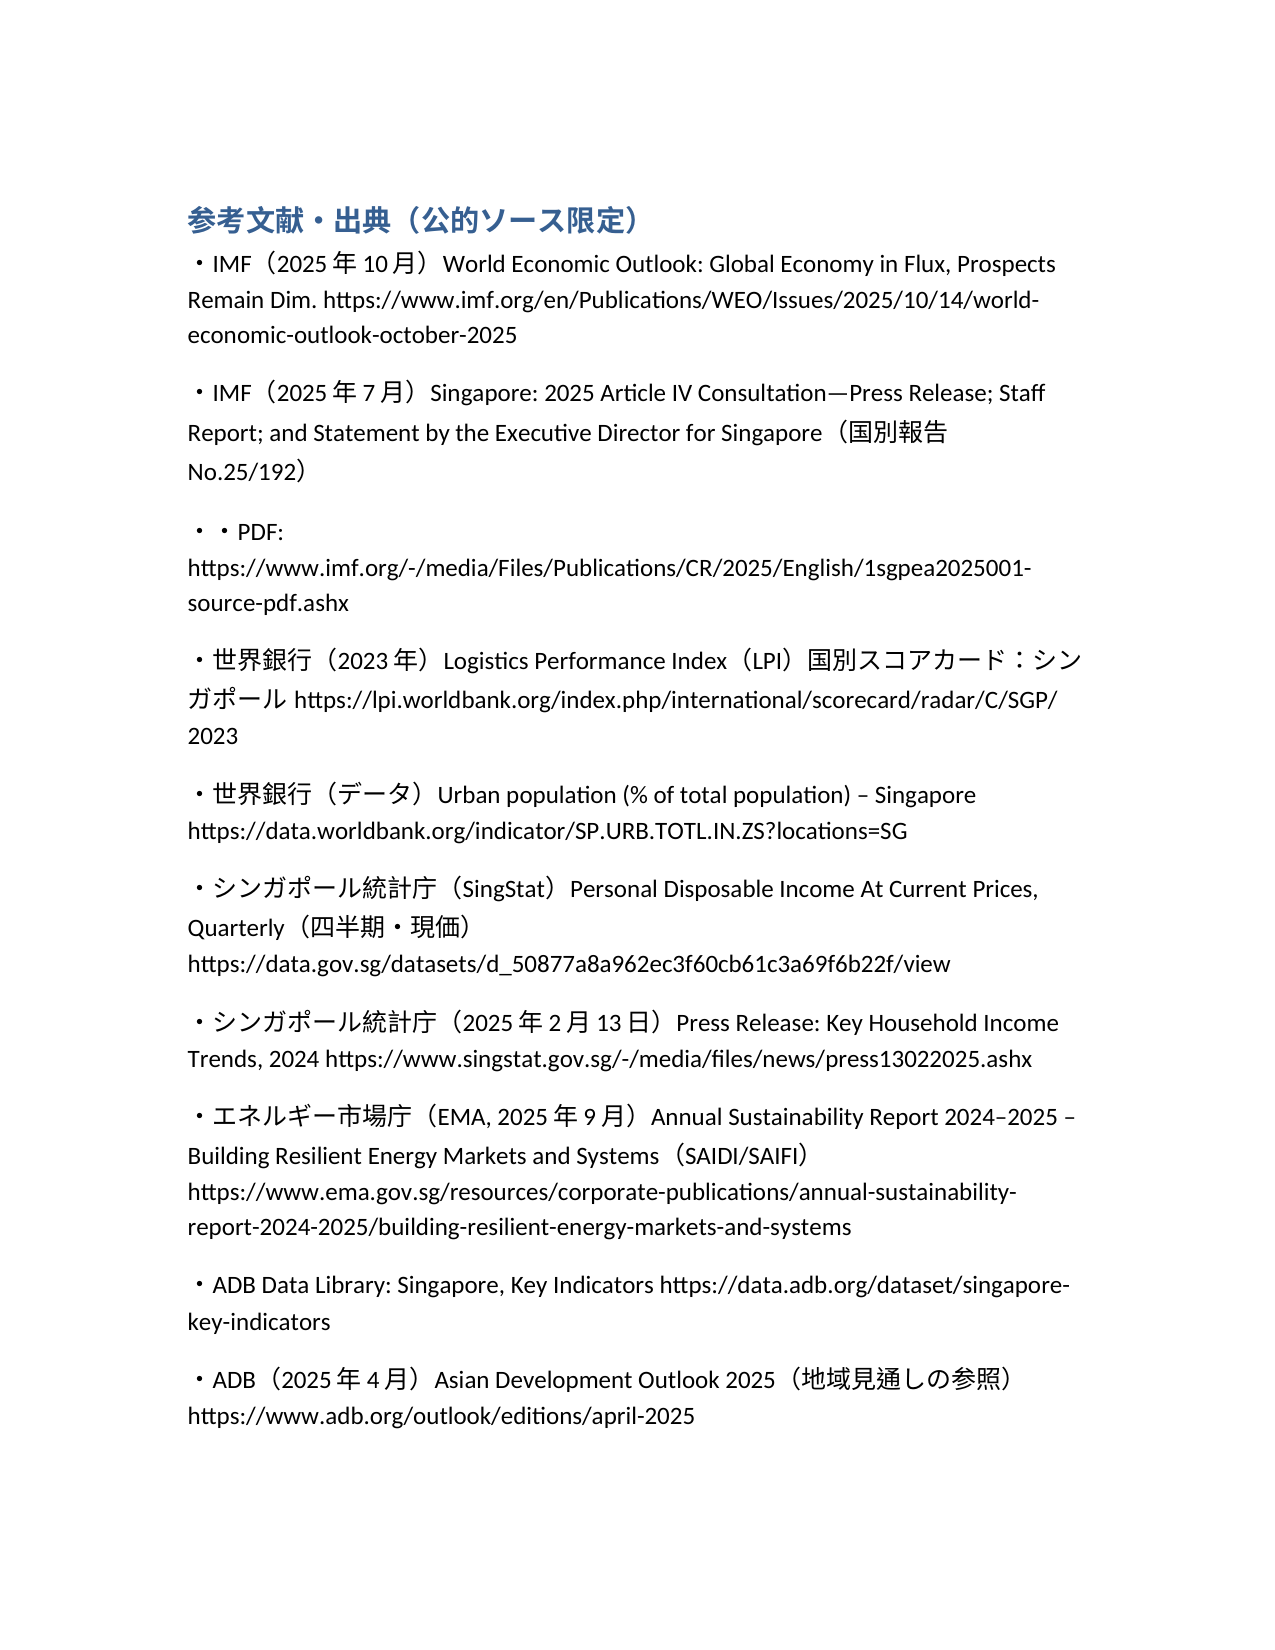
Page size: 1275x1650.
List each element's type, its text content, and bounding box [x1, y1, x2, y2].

text ・シンガポール統計庁（2025年2月13日）Press Release: Key Household Income Trends, 2024 https://www.singstat.gov.sg/-/media/files/news/press13022025.ashx [187, 1004, 1087, 1073]
text ・ADB Data Library: Singapore, Key Indicators https://data.adb.org/dataset/singapore-key-indicators [187, 1267, 1087, 1336]
text ・シンガポール統計庁（SingStat）Personal Disposable Income At Current Prices, Quarterly（四半期・現価） https://data.gov.sg/datasets/d_50877a8a962ec3f60cb61c3a69f6b22f/view [187, 871, 1087, 979]
subtitle 参考文献・出典（公的ソース限定） [187, 200, 1087, 240]
text ・ADB（2025年4月）Asian Development Outlook 2025（地域見通しの参照） https://www.adb.org/outlook/editions/april-2025 [187, 1361, 1087, 1431]
text ・世界銀行（2023年）Logistics Performance Index（LPI）国別スコアカード：シンガポール https://lpi.worldbank.org/index.php/international/scorecard/radar/C/SGP/2023 [187, 643, 1087, 751]
text ・・PDF: https://www.imf.org/-/media/Files/Publications/CR/2025/English/1sgpea2025001-source-pdf.ashx [187, 513, 1087, 617]
text ・IMF（2025年7月）Singapore: 2025 Article IV Consultation—Press Release; Staff Report; and Statement by the Executive Director for Singapore（国別報告 No.25/192） [187, 375, 1087, 487]
text ・世界銀行（データ）Urban population (% of total population) – Singapore https://data.worldbank.org/indicator/SP.URB.TOTL.IN.ZS?locations=SG [187, 776, 1087, 845]
text ・IMF（2025年10月）World Economic Outlook: Global Economy in Flux, Prospects Remain Dim. https://www.imf.org/en/Publications/WEO/Issues/2025/10/14/world-economic-outlook-october-2025 [187, 246, 1087, 350]
text ・エネルギー市場庁（EMA, 2025年9月）Annual Sustainability Report 2024–2025 – Building Resilient Energy Markets and Systems（SAIDI/SAIFI） https://www.ema.gov.sg/resources/corporate-publications/annual-sustainability-report-2024-2025/building-resilient-energy-markets-and-systems [187, 1098, 1087, 1242]
